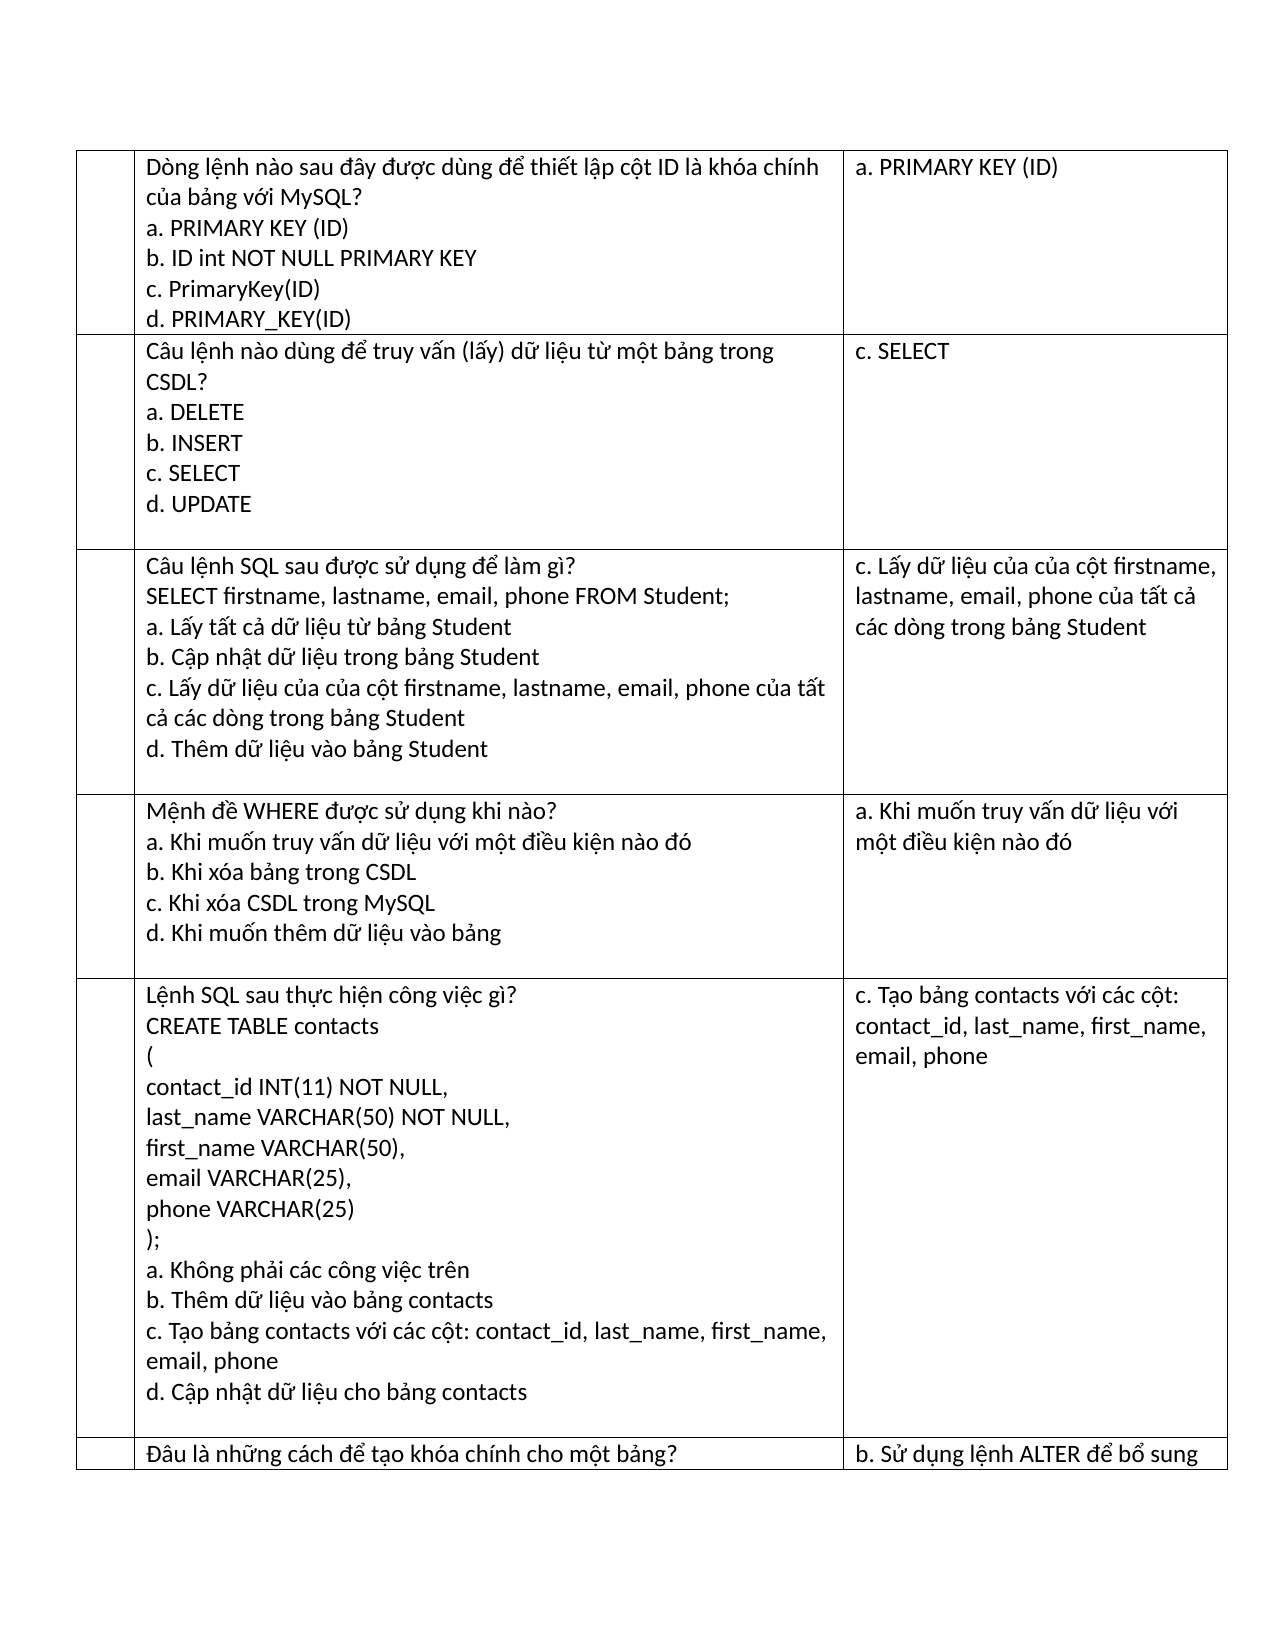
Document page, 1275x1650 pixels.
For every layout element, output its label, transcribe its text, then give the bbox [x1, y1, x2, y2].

table_cell a. PRIMARY KEY (ID) [844, 151, 1227, 334]
table_cell Câu lệnh SQL sau được sử dụng để làm gì? SELECT firstname, lastname, email, phone FROM Student; a. Lấy tất cả dữ liệu từ bảng Student b. Cập nhật dữ liệu trong bảng Student c. Lấy dữ liệu của của cột firstname, lastname, email, phone của tất cả các dòng trong bảng Student d. Thêm dữ liệu vào bảng Student [135, 550, 843, 794]
table_cell [77, 795, 134, 978]
table_cell Câu lệnh nào dùng để truy vấn (lấy) dữ liệu từ một bảng trong CSDL? a. DELETE b. INSERT c. SELECT d. UPDATE [135, 335, 843, 549]
table_cell [77, 1438, 134, 1469]
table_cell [844, 1438, 1227, 1469]
table_cell c. SELECT [844, 335, 1227, 549]
table_cell Dòng lệnh nào sau đây được dùng để thiết lập cột ID là khóa chính của bảng với MySQL? a. PRIMARY KEY (ID) b. ID int NOT NULL PRIMARY KEY c. PrimaryKey(ID) d. PRIMARY_KEY(ID) [135, 151, 843, 334]
table_cell c. Lấy dữ liệu của của cột firstname, lastname, email, phone của tất cả các dòng trong bảng Student [844, 550, 1227, 794]
table_cell [77, 335, 134, 549]
table_cell [77, 979, 134, 1437]
table_cell [77, 550, 134, 794]
table_cell a. Khi muốn truy vấn dữ liệu với một điều kiện nào đó [844, 795, 1227, 978]
table_cell Mệnh đề WHERE được sử dụng khi nào? a. Khi muốn truy vấn dữ liệu với một điều kiện nào đó b. Khi xóa bảng trong CSDL c. Khi xóa CSDL trong MySQL d. Khi muốn thêm dữ liệu vào bảng [135, 795, 843, 978]
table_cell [135, 1438, 843, 1469]
table_cell c. Tạo bảng contacts với các cột: contact_id, last_name, first_name, email, phone [844, 979, 1227, 1437]
table_cell [77, 151, 134, 334]
table_cell Lệnh SQL sau thực hiện công việc gì? CREATE TABLE contacts ( contact_id INT(11) NOT NULL, last_name VARCHAR(50) NOT NULL, first_name VARCHAR(50), email VARCHAR(25), phone VARCHAR(25) ); a. Không phải các công việc trên b. Thêm dữ liệu vào bảng contacts c. Tạo bảng contacts với các cột: contact_id, last_name, first_name, email, phone d. Cập nhật dữ liệu cho bảng contacts [135, 979, 843, 1437]
